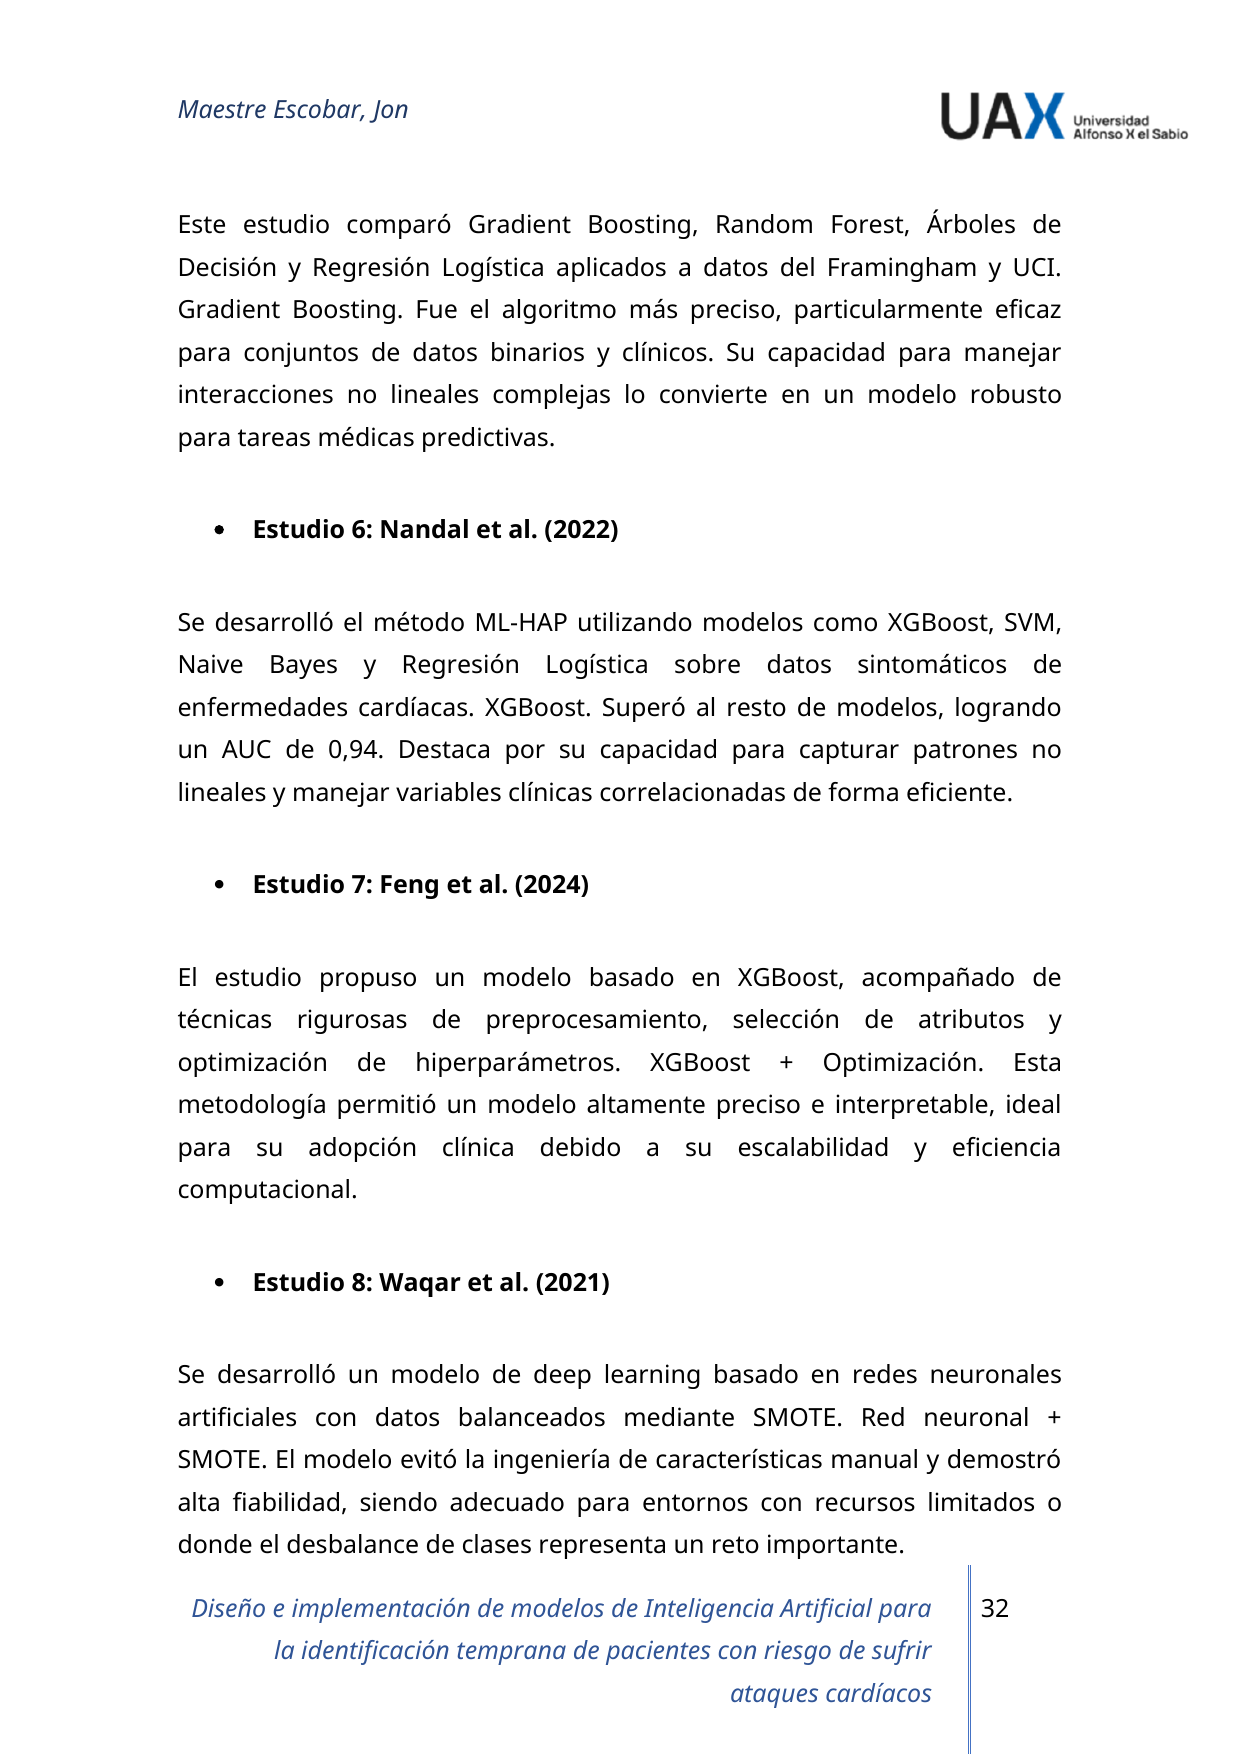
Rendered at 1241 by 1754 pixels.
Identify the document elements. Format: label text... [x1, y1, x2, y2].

list Estudio 6: Nandal et al. (2022) [215, 512, 1063, 546]
text Se desarrolló el método ML-HAP utilizando modelos como XGBoost, SVM, Naive Bayes y Regresión Logística sobre datos sintomáticos de enfermedades cardíacas. XGBoost. Superó al resto de modelos, logrando un AUC de 0,94. Destaca por su capacidad para capturar patrones no lineales y manejar variables clínicas correlacionadas de forma eficiente. [177, 604, 1063, 808]
list Estudio 8: Waqar et al. (2021) [215, 1264, 1063, 1298]
text Este estudio comparó Gradient Boosting, Random Forest, Árboles de Decisión y Regresión Logística aplicados a datos del Framingham y UCI. Gradient Boosting. Fue el algoritmo más preciso, particularmente eficaz para conjuntos de datos binarios y clínicos. Su capacidad para manejar interacciones no lineales complejas lo convierte en un modelo robusto para tareas médicas predictivas. [177, 207, 1063, 453]
text Se desarrolló un modelo de deep learning basado en redes neuronales artificiales con datos balanceados mediante SMOTE. Red neuronal + SMOTE. El modelo evitó la ingeniería de características manual y demostró alta fiabilidad, siendo adecuado para entornos con recursos limitados o donde el desbalance de clases representa un reto importante. [177, 1357, 1063, 1561]
text El estudio propuso un modelo basado en XGBoost, acompañado de técnicas rigurosas de preprocesamiento, selección de atributos y optimización de hiperparámetros. XGBoost + Optimización. Esta metodología permitió un modelo altamente preciso e interpretable, ideal para su adopción clínica debido a su escalabilidad y eficiencia computacional. [177, 959, 1063, 1206]
list Estudio 7: Feng et al. (2024) [215, 867, 1063, 901]
picture [940, 89, 1192, 144]
